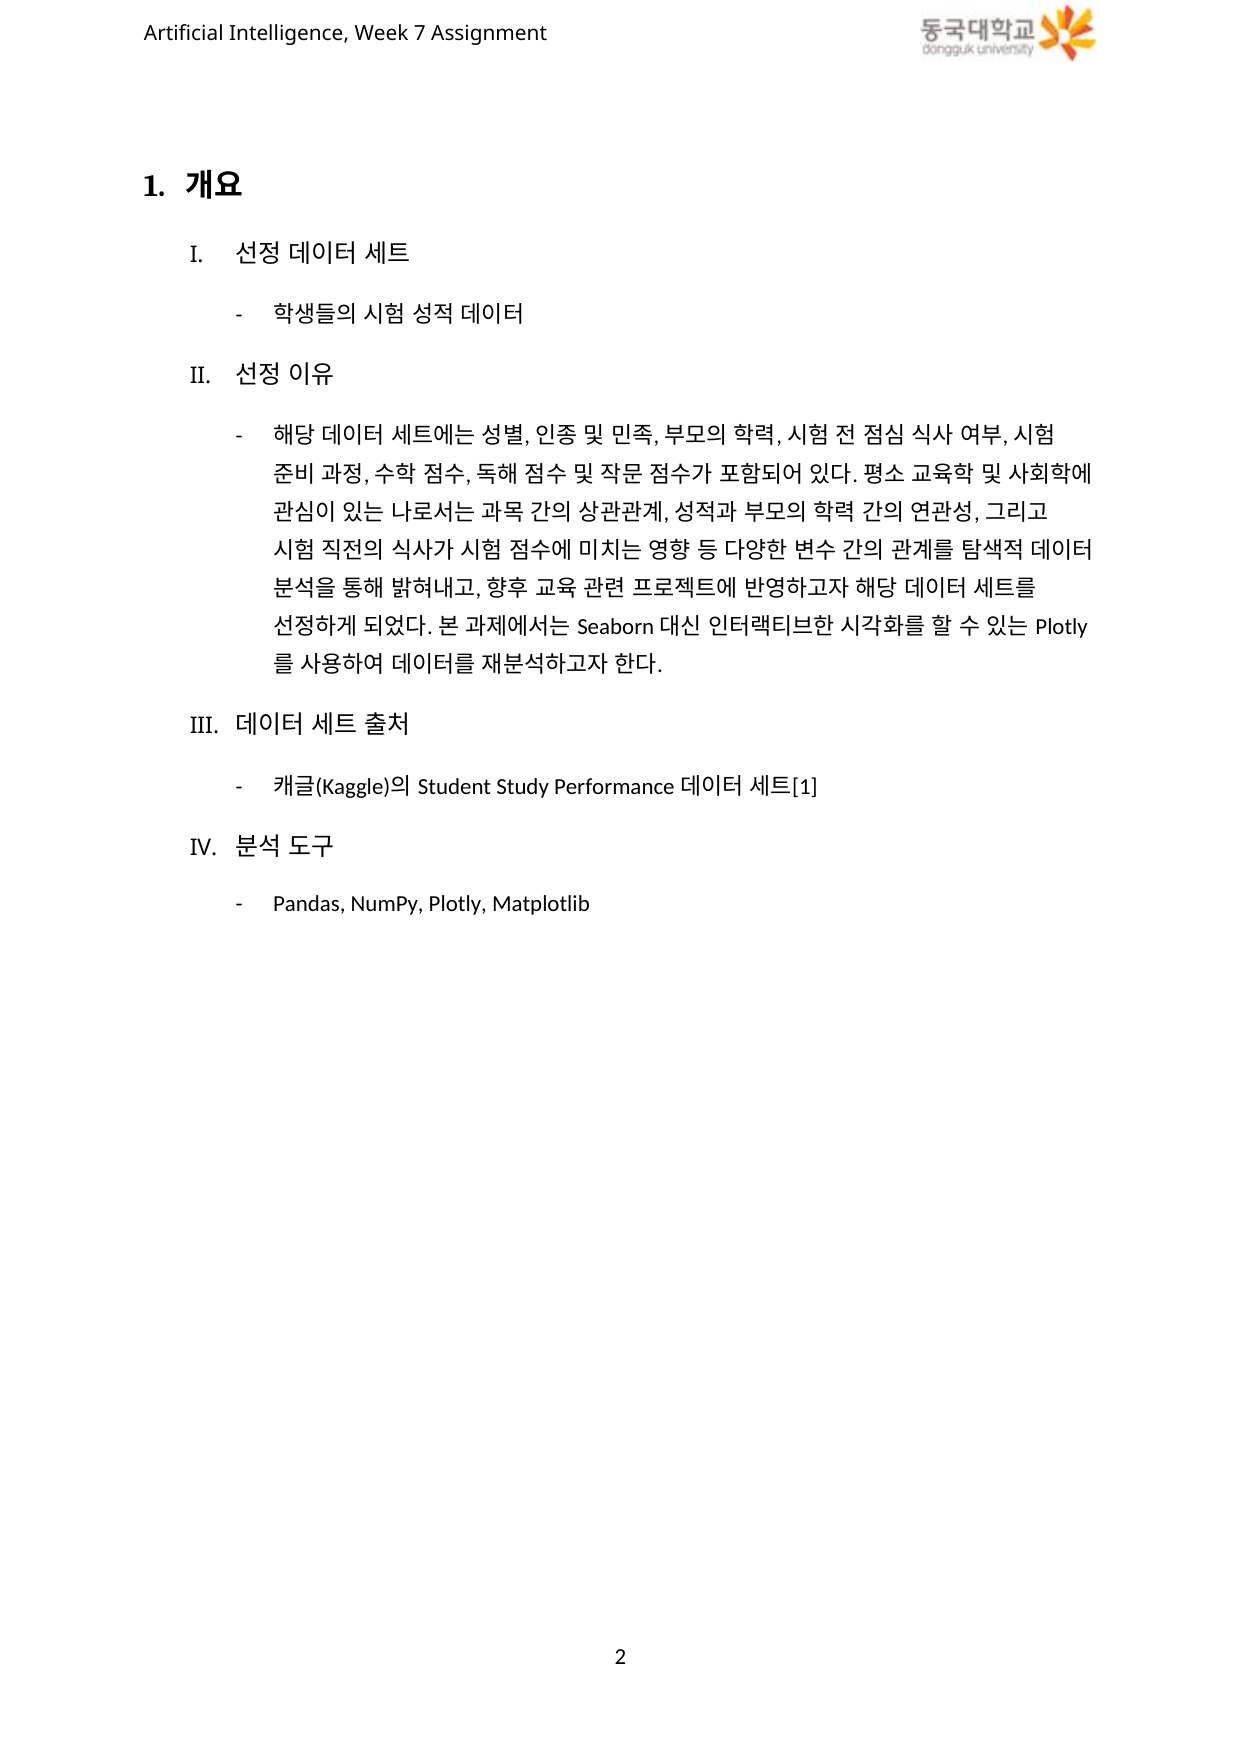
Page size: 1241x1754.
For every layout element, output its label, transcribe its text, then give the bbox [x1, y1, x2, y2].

list Pandas, NumPy, Plotly, Matplotlib [235, 889, 1096, 917]
list 선정 데이터 세트 [189, 233, 1096, 269]
list 캐글(Kaggle)의 Student Study Performance 데이터 세트[1] [235, 767, 1096, 801]
list 분석 도구 [189, 826, 1096, 863]
picture [920, 0, 1097, 62]
subtitle 개요 [144, 161, 1096, 206]
list 학생들의 시험 성적 데이터 [235, 296, 1096, 329]
list 데이터 세트 출처 [189, 705, 1096, 741]
list 선정 이유 [189, 355, 1096, 391]
list 해당 데이터 세트에는 성별, 인종 및 민족, 부모의 학력, 시험 전 점심 식사 여부, 시험 준비 과정, 수학 점수, 독해 점수 및 작문 점수가 포함되어 있다. 평소 교육학 및 사회학에 관심이 있는 나로서는 과목 간의 상관관계, 성적과 부모의 학력 간의 연관성, 그리고 시험 직전의 식사가 시험 점수에 미치는 영향 등 다양한 변수 간의 관계를 탐색적 데이터 분석을 통해 밝혀내고, 향후 교육 관련 프로젝트에 반영하고자 해당 데이터 세트를 선정하게 되었다. 본 과제에서는 Seaborn 대신 인터랙티브한 시각화를 할 수 있는 Plotly를 사용하여 데이터를 재분석하고자 한다. [235, 417, 1096, 679]
